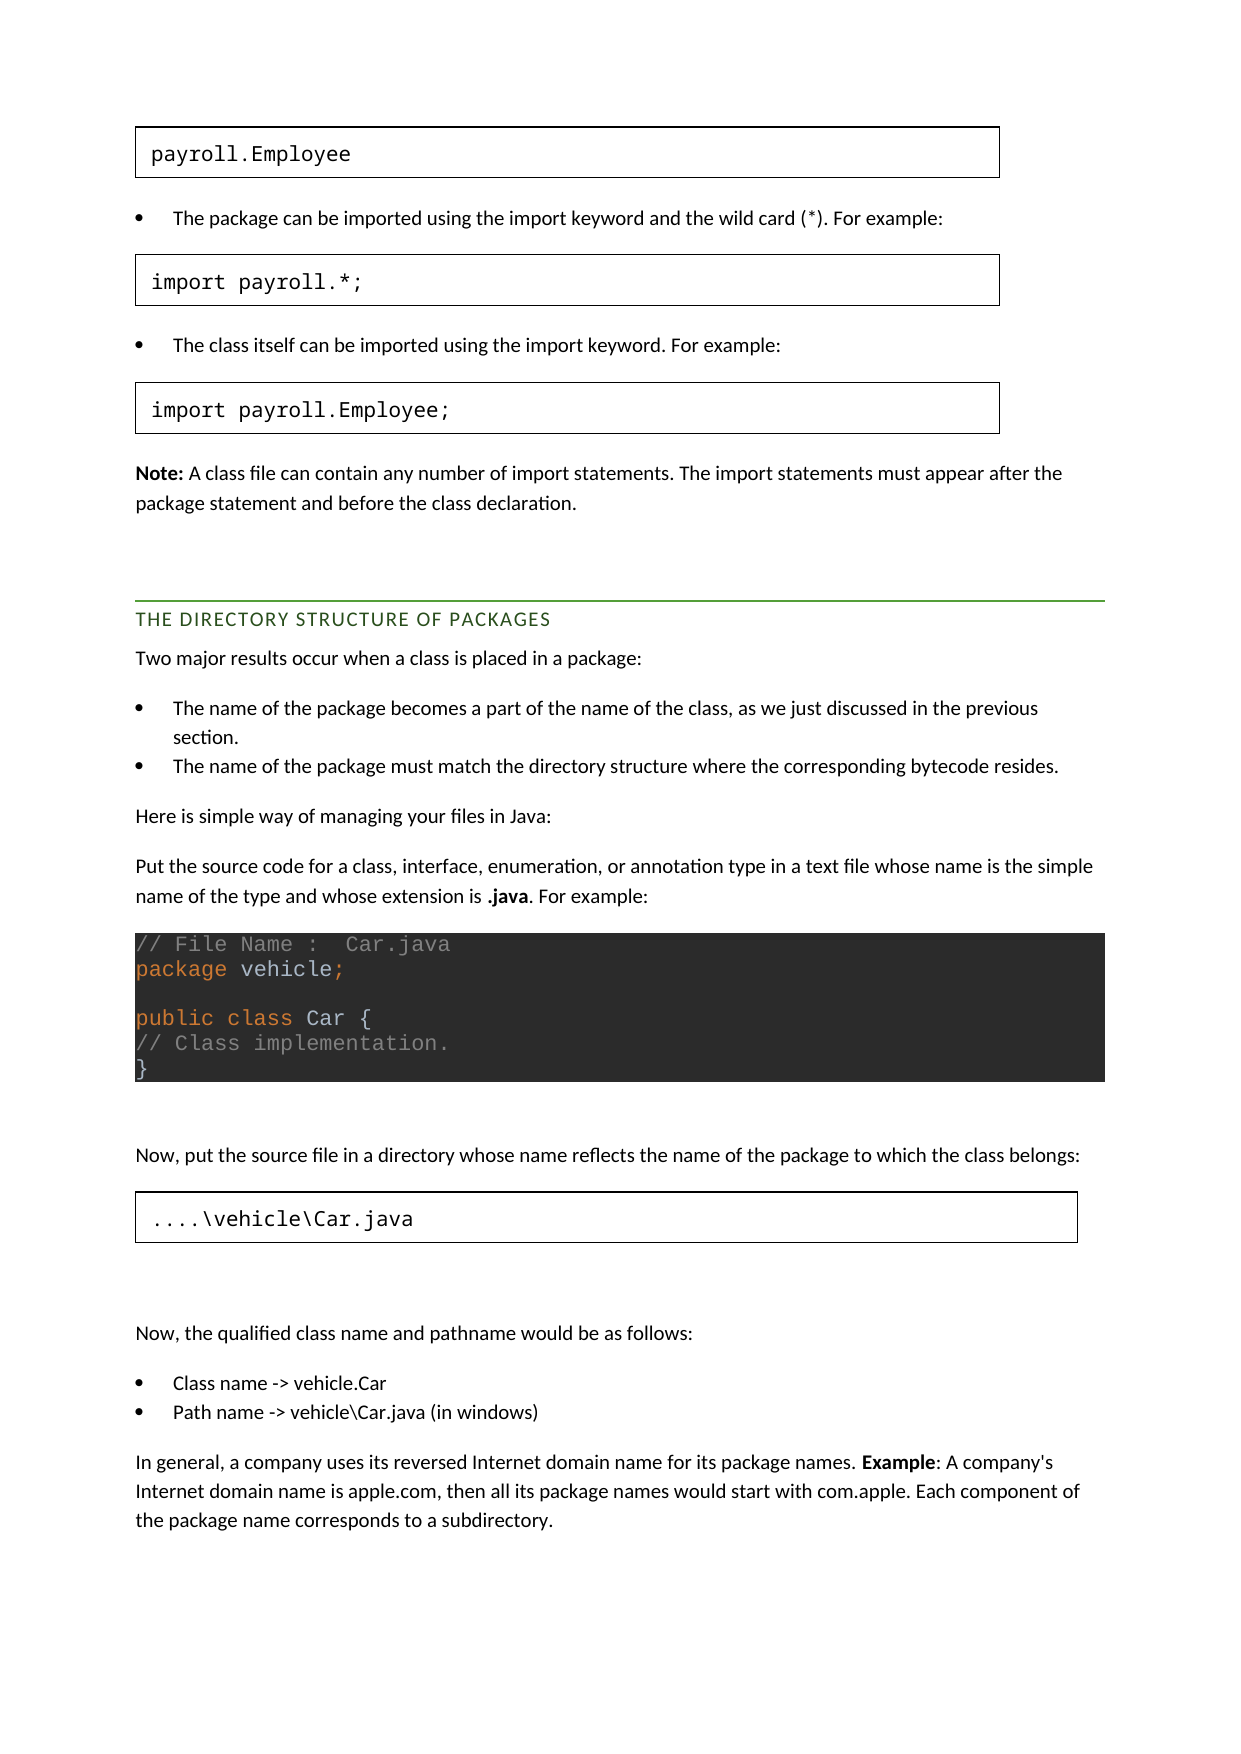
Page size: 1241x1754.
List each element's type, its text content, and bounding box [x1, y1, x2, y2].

text Note: A class file can contain any number of import statements. The import statements must appear after the package statement and before the class declaration. [135, 461, 1105, 515]
list The name of the package becomes a part of the name of the class, as we just discussed in the previous section. [135, 695, 1105, 750]
text Two major results occur when a class is placed in a package: [135, 645, 1105, 671]
list Class name -> vehicle.Car [135, 1370, 1105, 1395]
text Here is simple way of managing your files in Java: [135, 804, 1105, 829]
text Now, put the source file in a directory whose name reflects the name of the package to which the class belongs: [135, 1142, 1105, 1167]
text In general, a company uses its reversed Internet domain name for its package names. Example: A company's Internet domain name is apple.com, then all its package names would start with com.apple. Each component of the package name corresponds to a subdirectory. [135, 1449, 1105, 1533]
text Now, the qualified class name and pathname would be as follows: [135, 1320, 1105, 1345]
text // File Name : Car.java package vehicle; public class Car { // Class implementation. } [135, 933, 1105, 1082]
list The name of the package must match the directory structure where the corresponding bytecode resides. [135, 754, 1105, 779]
list Path name -> vehicle\Car.java (in windows) [135, 1399, 1105, 1424]
text Put the source code for a class, interface, enumeration, or annotation type in a text file whose name is the simple name of the type and whose extension is .java. For example: [135, 854, 1105, 908]
list The class itself can be imported using the import keyword. For example: [135, 333, 1105, 358]
subtitle The Directory Structure of Packages [135, 602, 1105, 631]
list The package can be imported using the import keyword and the wild card (*). For example: [135, 205, 1105, 230]
